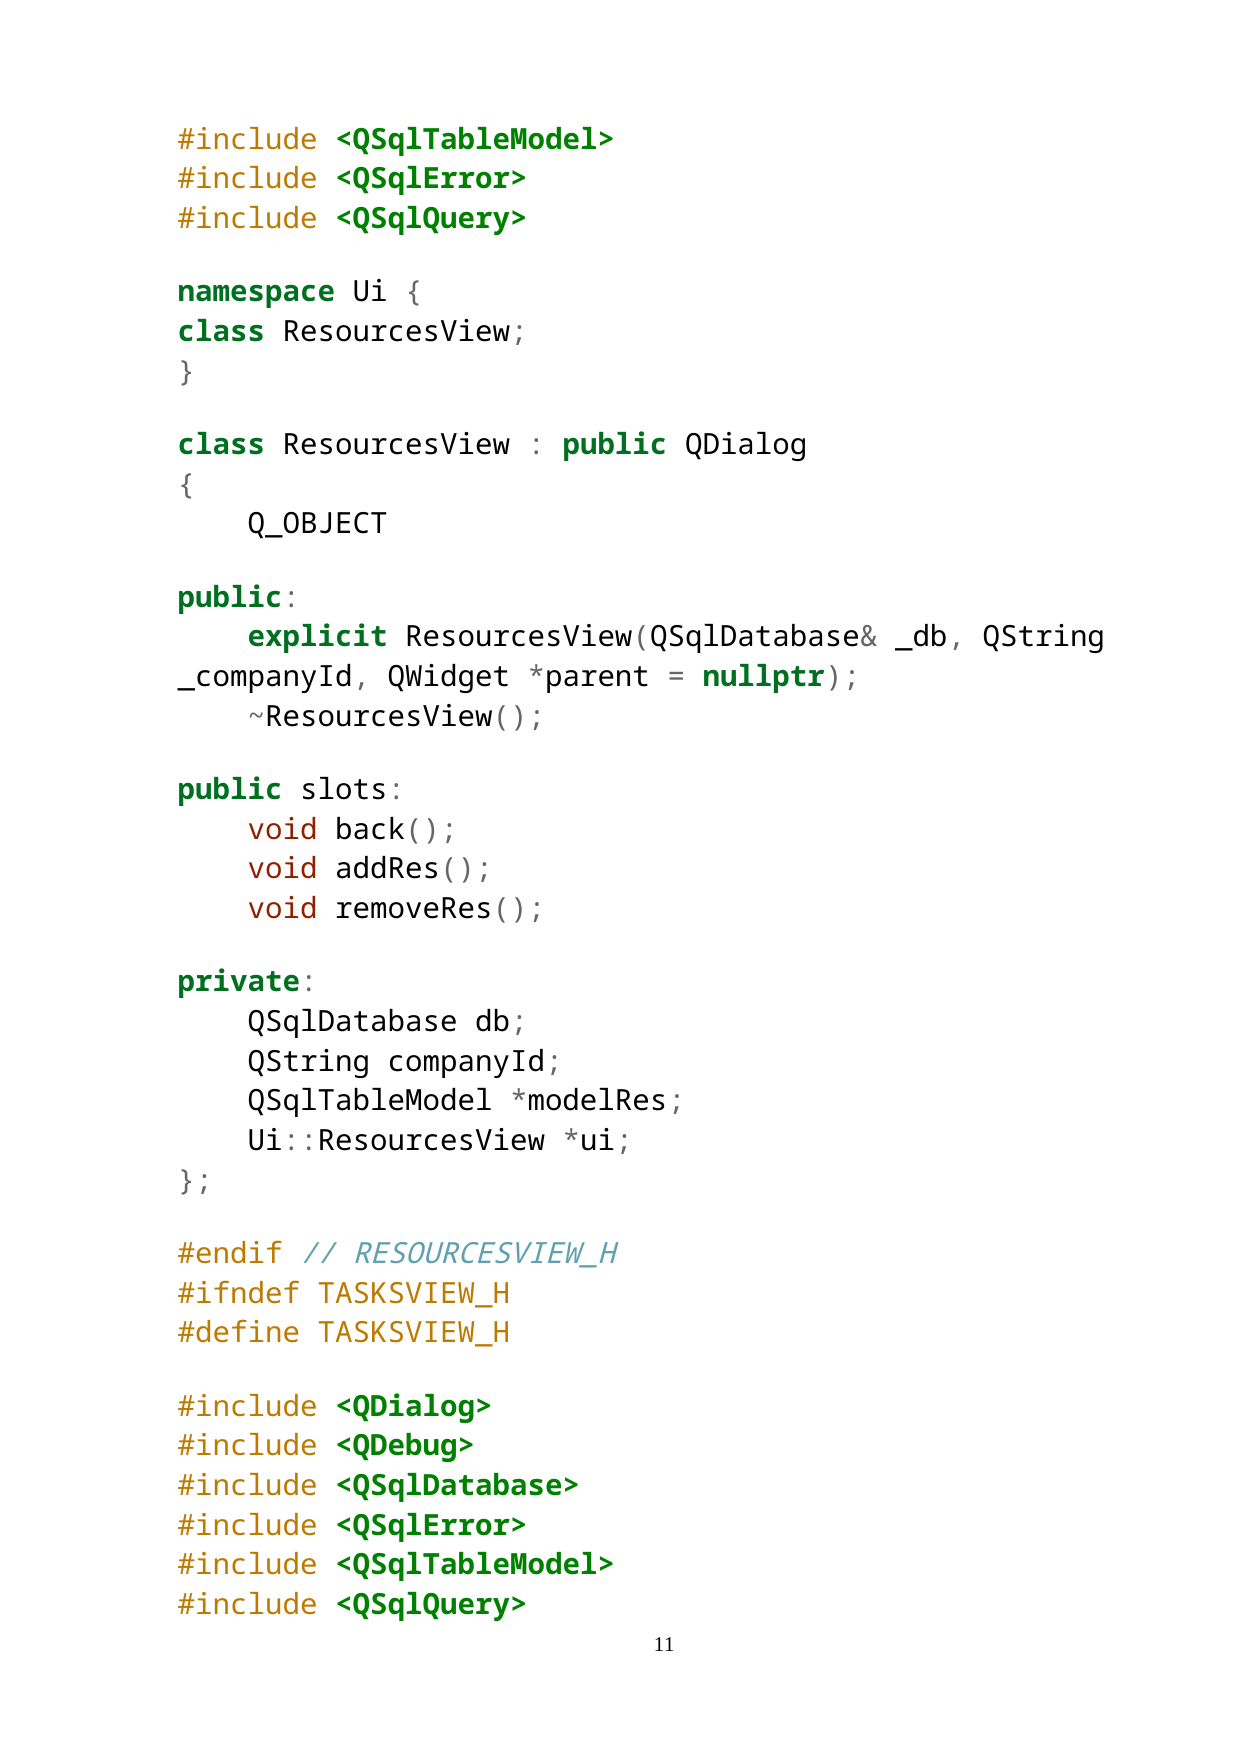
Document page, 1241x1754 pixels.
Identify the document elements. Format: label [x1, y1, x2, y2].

text [177, 118, 1151, 1272]
text [177, 1272, 1151, 1623]
